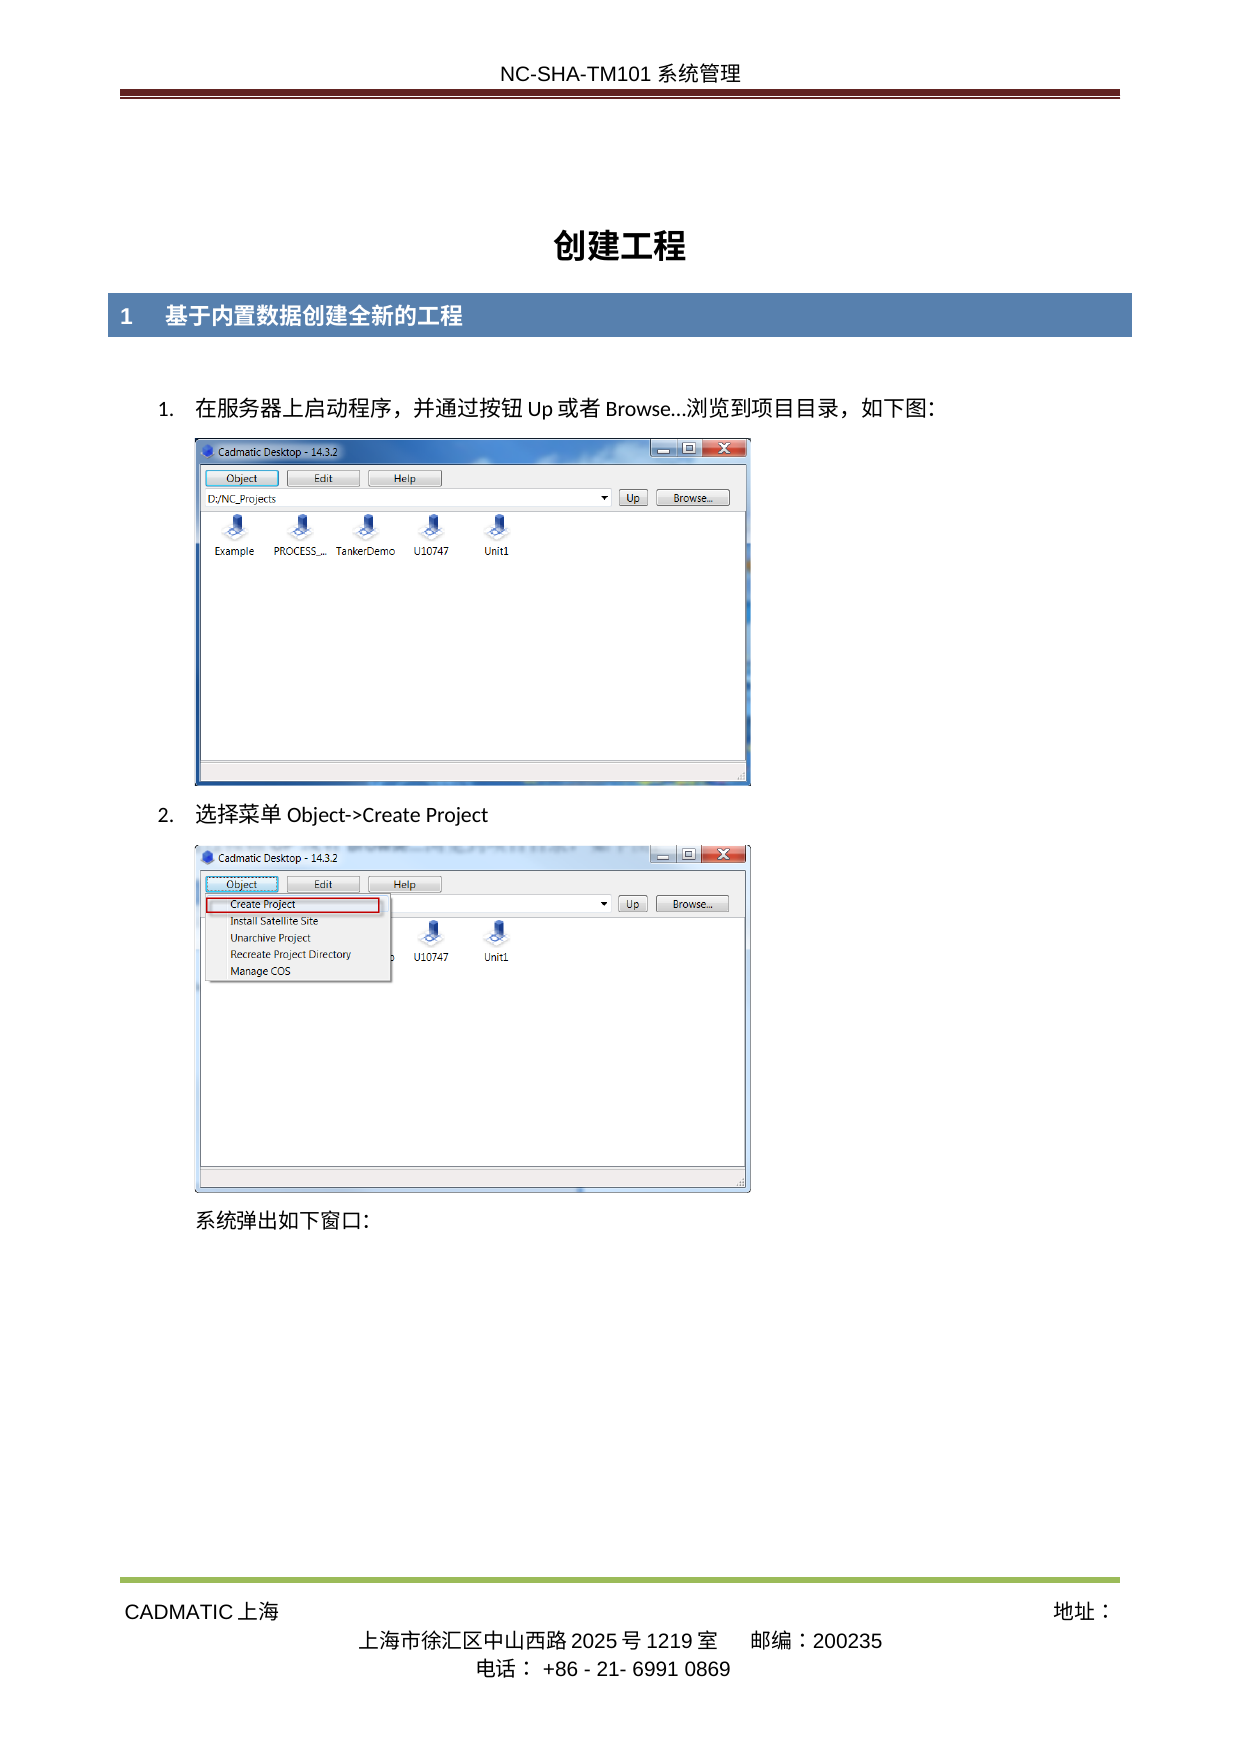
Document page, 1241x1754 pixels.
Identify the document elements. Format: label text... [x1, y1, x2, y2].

list 在服务器上启动程序，并通过按钮Up或者Browse…浏览到项目目录，如下图： [157, 391, 1120, 422]
text 系统弹出如下窗口： [120, 1204, 1120, 1234]
title 创建工程 [120, 220, 1120, 268]
picture [194, 845, 751, 1193]
picture [194, 438, 751, 786]
subtitle 基于内置数据创建全新的工程 [112, 296, 1129, 333]
list 选择菜单Object->Create Project [157, 797, 1120, 829]
